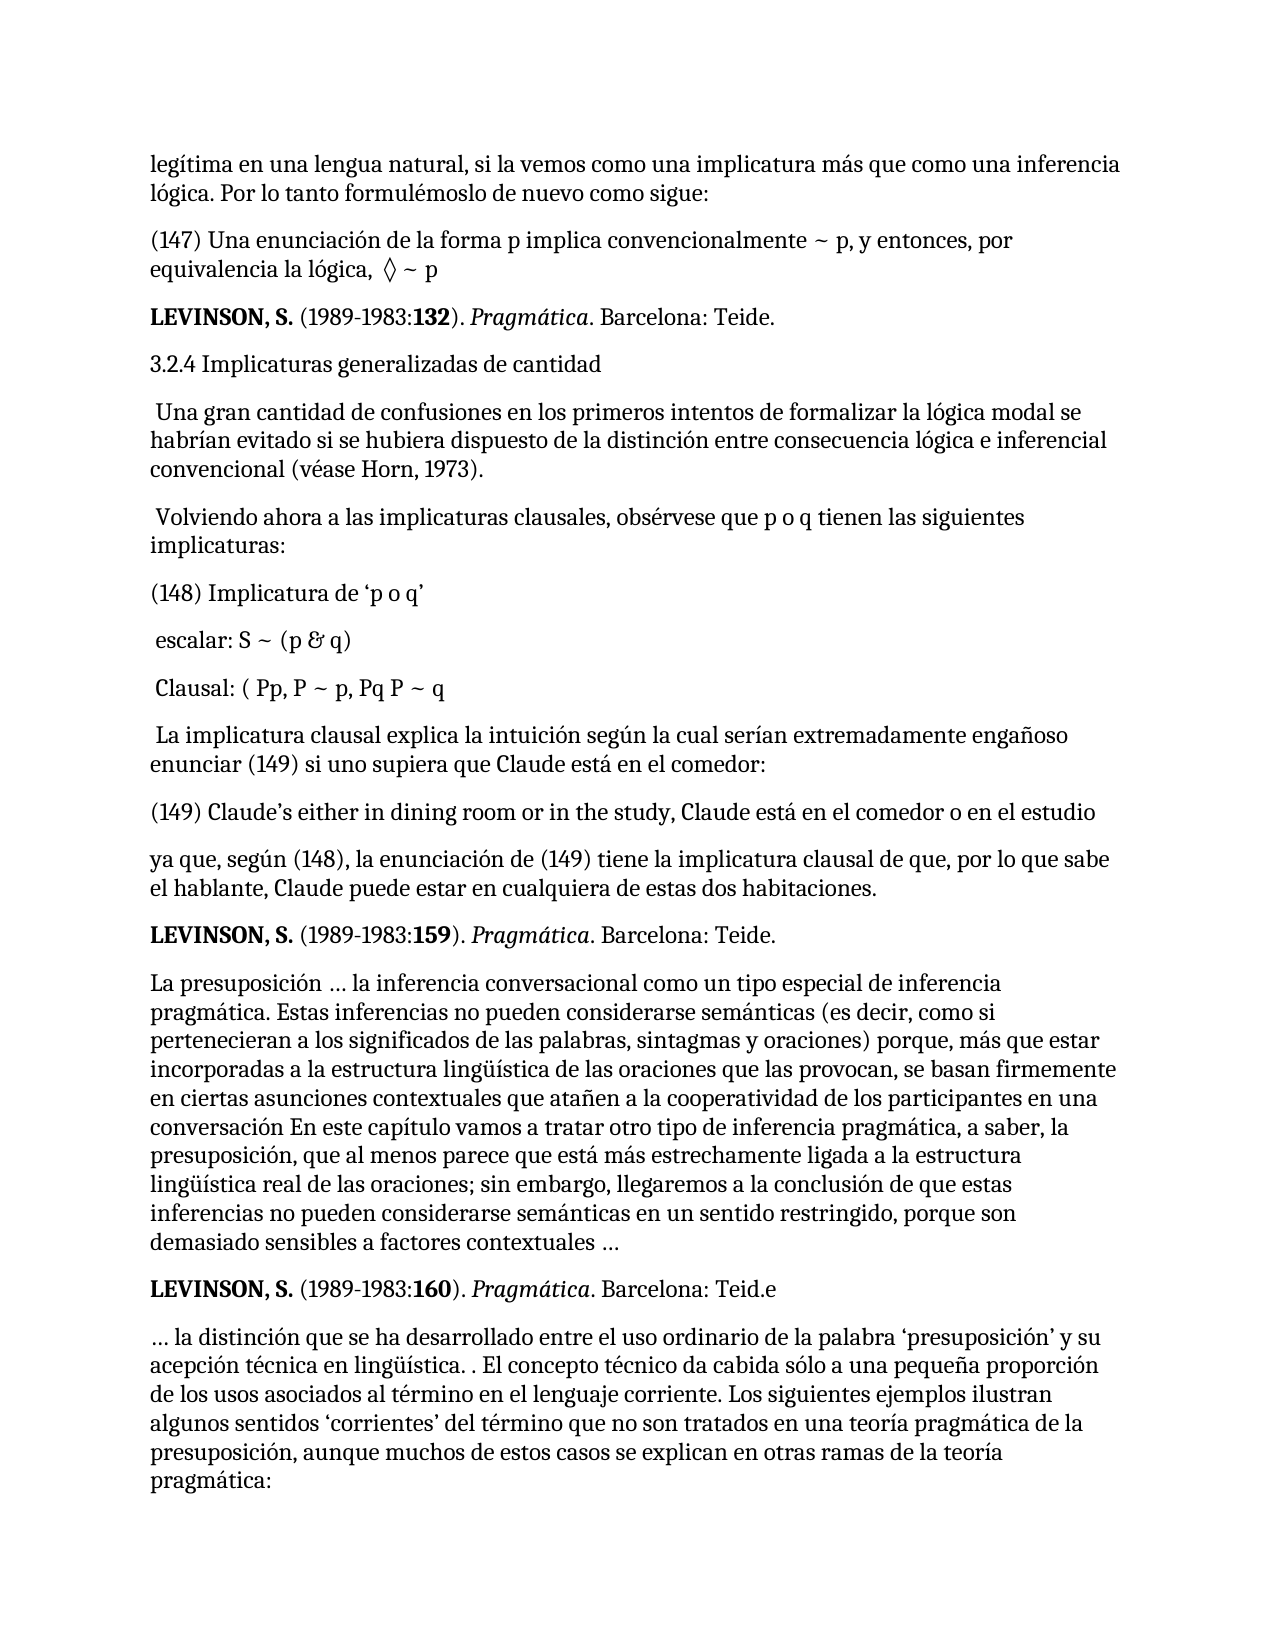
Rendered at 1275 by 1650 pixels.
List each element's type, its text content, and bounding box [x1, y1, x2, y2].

text Volviendo ahora a las implicaturas clausales, obsérvese que p o q tienen las siguientes implicaturas: [150, 502, 1125, 560]
text (149) Claude’s either in dining room or in the study, Claude está en el comedor o en el estudio [150, 797, 1125, 826]
text LEVINSON, S. (1989-1983:159). Pragmática. Barcelona: Teide. [150, 921, 1125, 950]
text 3.2.4 Implicaturas generalizadas de cantidad [150, 350, 1125, 379]
text ya que, según (148), la enunciación de (149) tiene la implicatura clausal de que, por lo que sabe el hablante, Claude puede estar en cualquiera de estas dos habitaciones. [150, 845, 1125, 902]
text escalar: S ~ (p & q) [150, 626, 1125, 655]
text (147) Una enunciación de la forma p implica convencionalmente ~ p, y entonces, por equivalencia la lógica, ◊ ~ p [150, 226, 1125, 284]
text Clausal: ( Pp, P ~ p, Pq P ~ q [150, 674, 1125, 702]
text … la distinción que se ha desarrollado entre el uso ordinario de la palabra ‘presuposición’ y su acepción técnica en lingüística. . El concepto técnico da cabida sólo a una pequeña proporción de los usos asociados al término en el lenguaje corriente. Los siguientes ejemplos ilustran algunos sentidos ‘corrientes’ del término que no son tratados en una teoría pragmática de la presuposición, aunque muchos de estos casos se explican en otras ramas de la teoría pragmática: [150, 1322, 1125, 1495]
text LEVINSON, S. (1989-1983:160). Pragmática. Barcelona: Teid.e [150, 1275, 1125, 1304]
text (148) Implicatura de ‘p o q’ [150, 579, 1125, 607]
text La presuposición … la inferencia conversacional como un tipo especial de inferencia pragmática. Estas inferencias no pueden considerarse semánticas (es decir, como si pertenecieran a los significados de las palabras, sintagmas y oraciones) porque, más que estar incorporadas a la estructura lingüística de las oraciones que las provocan, se basan firmemente en ciertas asunciones contextuales que atañen a la cooperatividad de los participantes en una conversación En este capítulo vamos a tratar otro tipo de inferencia pragmática, a saber, la presuposición, que al menos parece que está más estrechamente ligada a la estructura lingüística real de las oraciones; sin embargo, llegaremos a la conclusión de que estas inferencias no pueden considerarse semánticas en un sentido restringido, porque son demasiado sensibles a factores contextuales … [150, 969, 1125, 1256]
text La implicatura clausal explica la intuición según la cual serían extremadamente engañoso enunciar (149) si uno supiera que Claude está en el comedor: [150, 721, 1125, 779]
text LEVINSON, S. (1989-1983:132). Pragmática. Barcelona: Teide. [150, 302, 1125, 331]
text Una gran cantidad de confusiones en los primeros intentos de formalizar la lógica modal se habrían evitado si se hubiera dispuesto de la distinción entre consecuencia lógica e inferencial convencional (véase Horn, 1973). [150, 397, 1125, 484]
